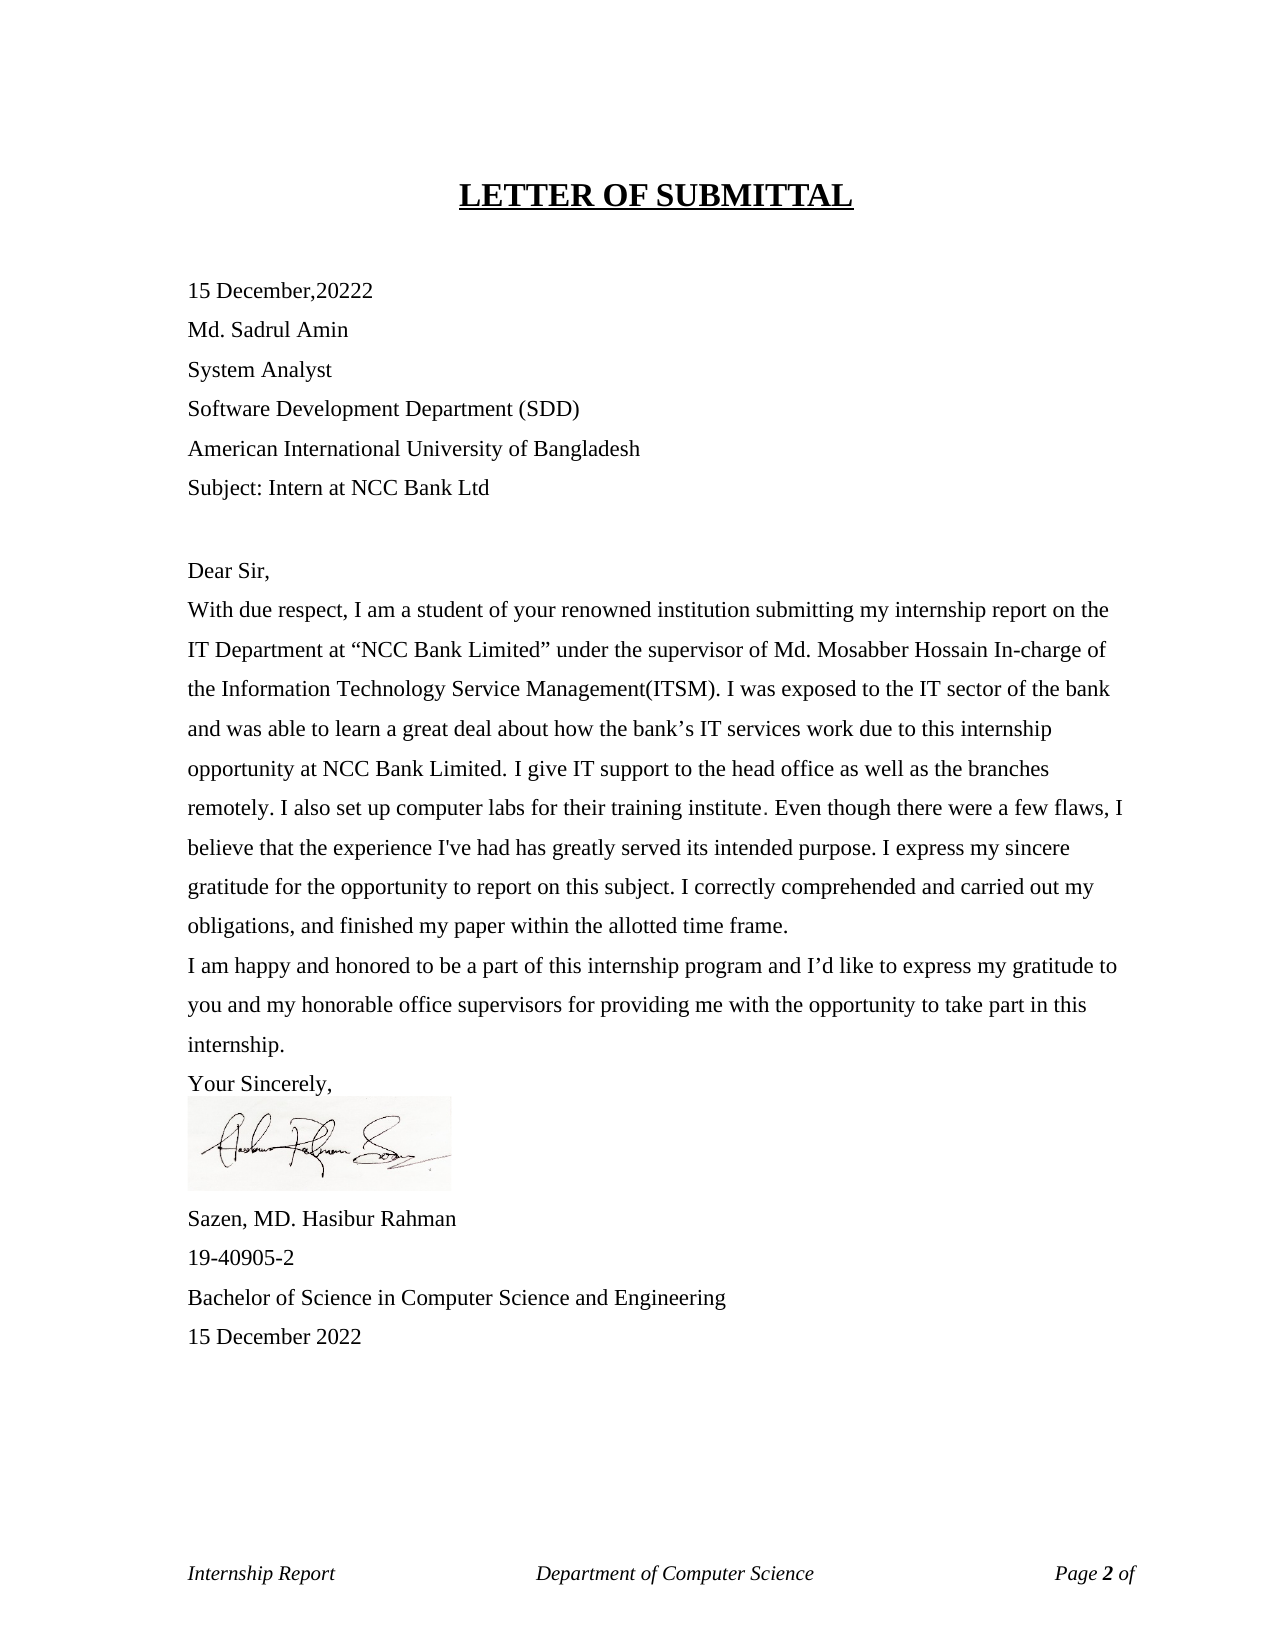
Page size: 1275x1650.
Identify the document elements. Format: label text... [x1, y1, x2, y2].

text Md. Sadrul Amin [187, 317, 1125, 343]
picture [187, 1096, 452, 1191]
text American International University of Bangladesh [187, 435, 1125, 461]
text Subject: Intern at NCC Bank Ltd [187, 474, 1125, 501]
text Sazen, MD. Hasibur Rahman [187, 1205, 1125, 1231]
text 15 December 2022 [187, 1323, 1125, 1350]
text Software Development Department (SDD) [187, 396, 1125, 422]
text With due respect, I am a student of your renowned institution submitting my internship report on the IT Department at “NCC Bank Limited” under the supervisor of Md. Mosabber Hossain In-charge of the Information Technology Service Management(ITSM). I was exposed to the IT sector of the bank and was able to learn a great deal about how the bank’s IT services work due to this internship opportunity at NCC Bank Limited. I give IT support to the head office as well as the branches remotely. I also set up computer labs for their training institute. Even though there were a few flaws, I believe that the experience I've had has greatly served its intended purpose. I express my sincere gratitude for the opportunity to report on this subject. I correctly comprehended and carried out my obligations, and finished my paper within the allotted time frame. [187, 597, 1125, 939]
text I am happy and honored to be a part of this internship program and I’d like to express my gratitude to you and my honorable office supervisors for providing me with the opportunity to take part in this internship. [187, 952, 1125, 1057]
text 15 December,20222 [187, 277, 1125, 303]
text Your Sincerely, [187, 1071, 1125, 1097]
text 19-40905-2 [187, 1244, 1125, 1271]
text Bachelor of Science in Computer Science and Engineering [187, 1284, 1125, 1310]
text Dear Sir, [187, 557, 1125, 583]
subtitle LETTER OF SUBMITTAL [187, 175, 1125, 213]
text System Analyst [187, 356, 1125, 382]
